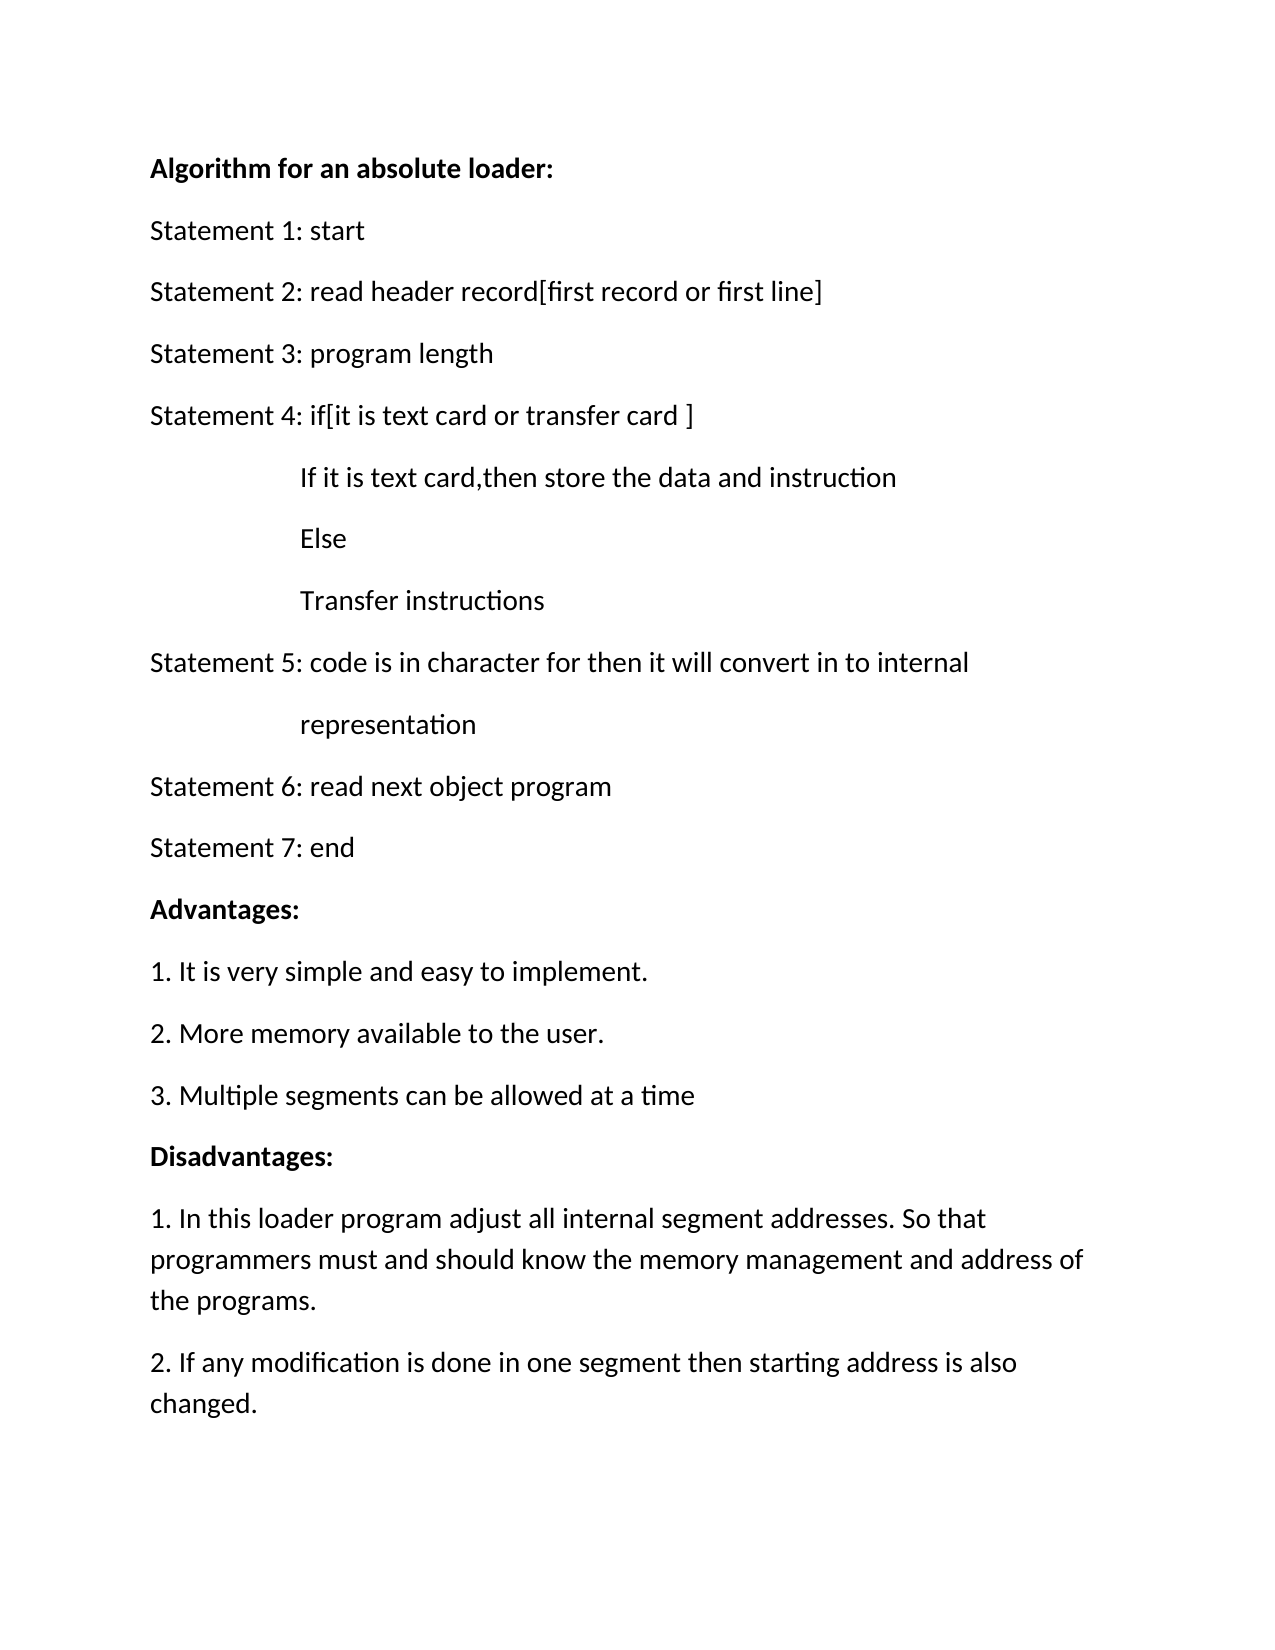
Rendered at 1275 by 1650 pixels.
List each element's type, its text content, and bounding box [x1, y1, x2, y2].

text 1. It is very simple and easy to implement. [150, 953, 1125, 989]
text If it is text card,then store the data and instruction [300, 459, 1125, 494]
text 1. In this loader program adjust all internal segment addresses. So that programmers must and should know the memory management and address of the programs. [150, 1200, 1125, 1318]
text Statement 7: end [150, 829, 1125, 865]
text representation [300, 706, 1125, 742]
text 2. If any modification is done in one segment then starting address is also changed. [150, 1344, 1125, 1420]
text Statement 1: start [150, 212, 1125, 247]
text Algorithm for an absolute loader: [150, 150, 1125, 186]
text Transfer instructions [300, 582, 1125, 618]
text Statement 6: read next object program [150, 768, 1125, 803]
text Else [300, 521, 1125, 556]
text 2. More memory available to the user. [150, 1015, 1125, 1050]
text Statement 3: program length [150, 335, 1125, 371]
text Statement 4: if[it is text card or transfer card ] [150, 397, 1125, 433]
text Disadvantages: [150, 1138, 1125, 1174]
text Statement 2: read header record[first record or first line] [150, 273, 1125, 309]
text Statement 5: code is in character for then it will convert in to internal [150, 644, 1125, 680]
text 3. Multiple segments can be allowed at a time [150, 1077, 1125, 1112]
text Advantages: [150, 891, 1125, 927]
